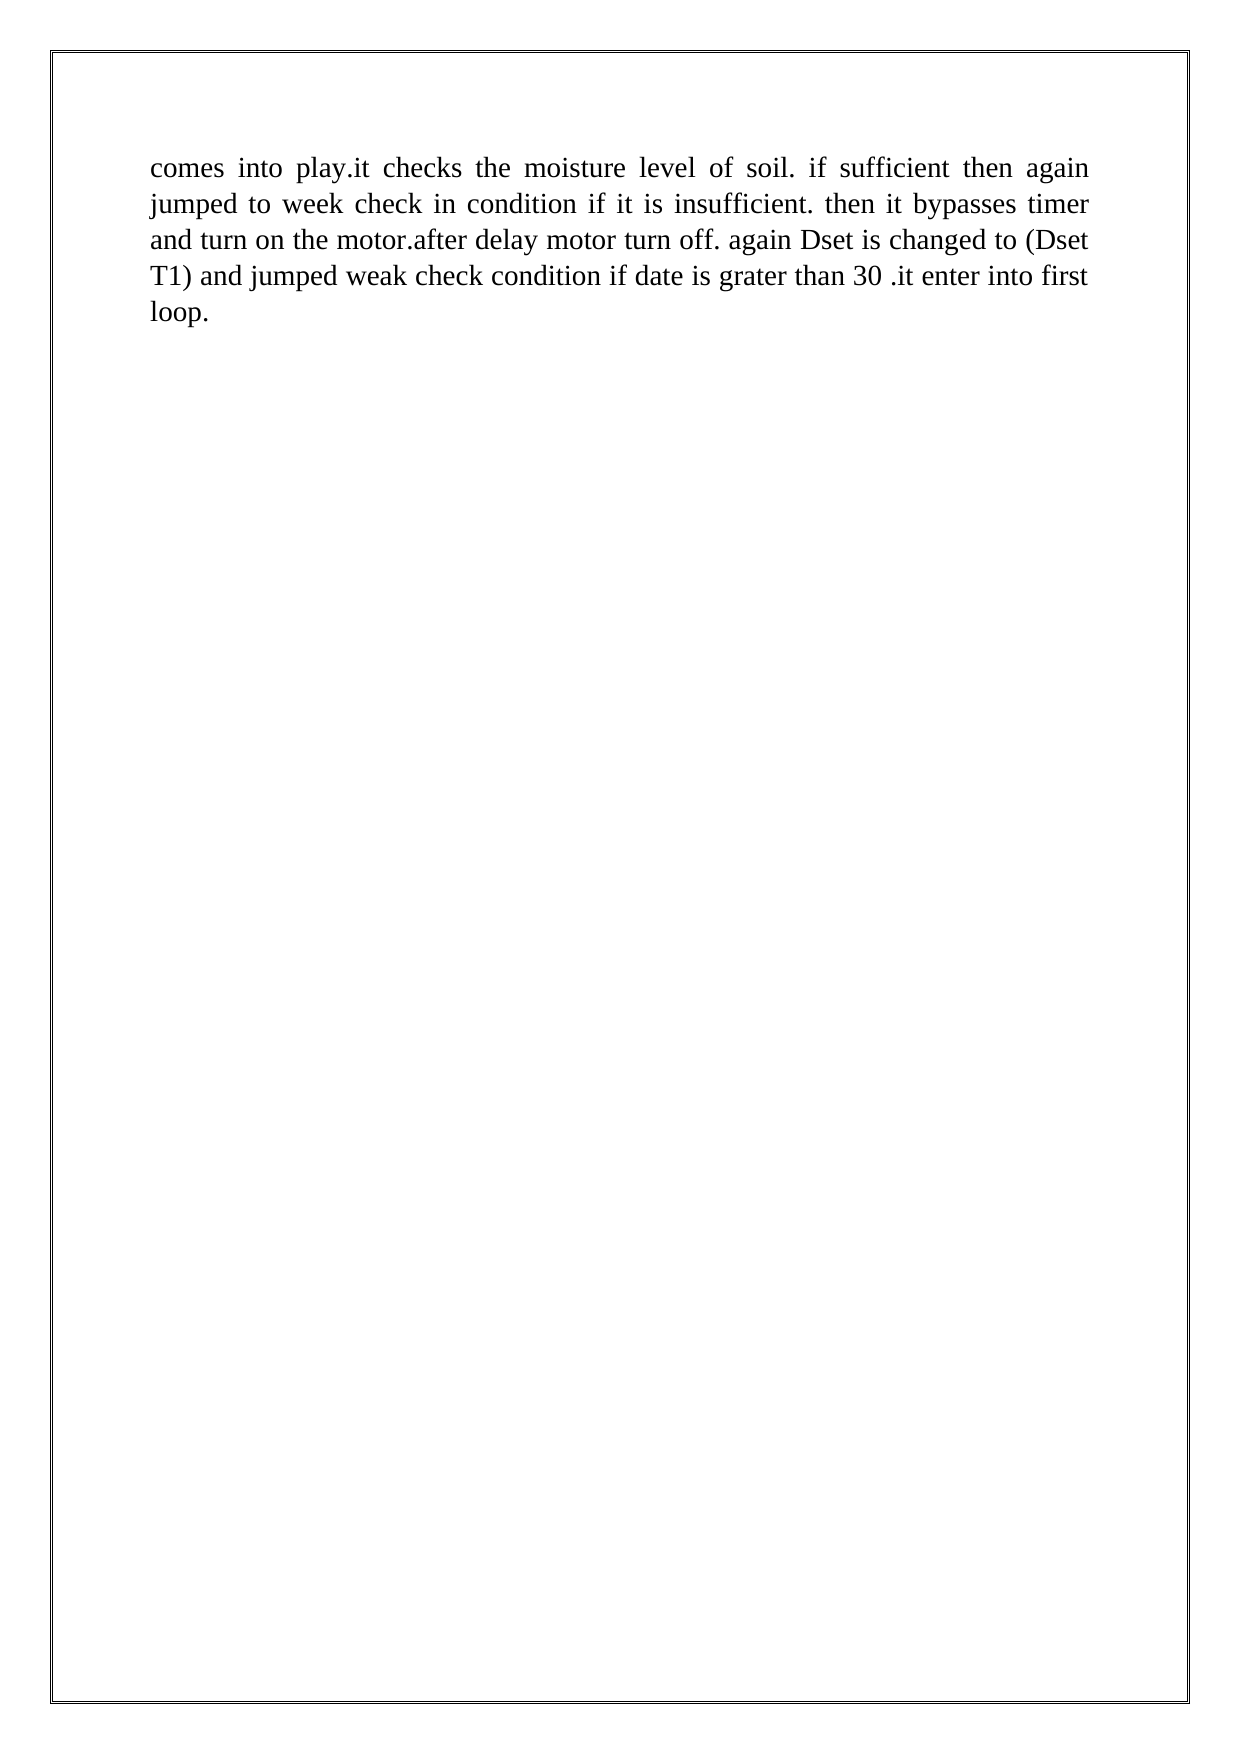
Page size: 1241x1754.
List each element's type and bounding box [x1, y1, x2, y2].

text [150, 150, 1090, 328]
